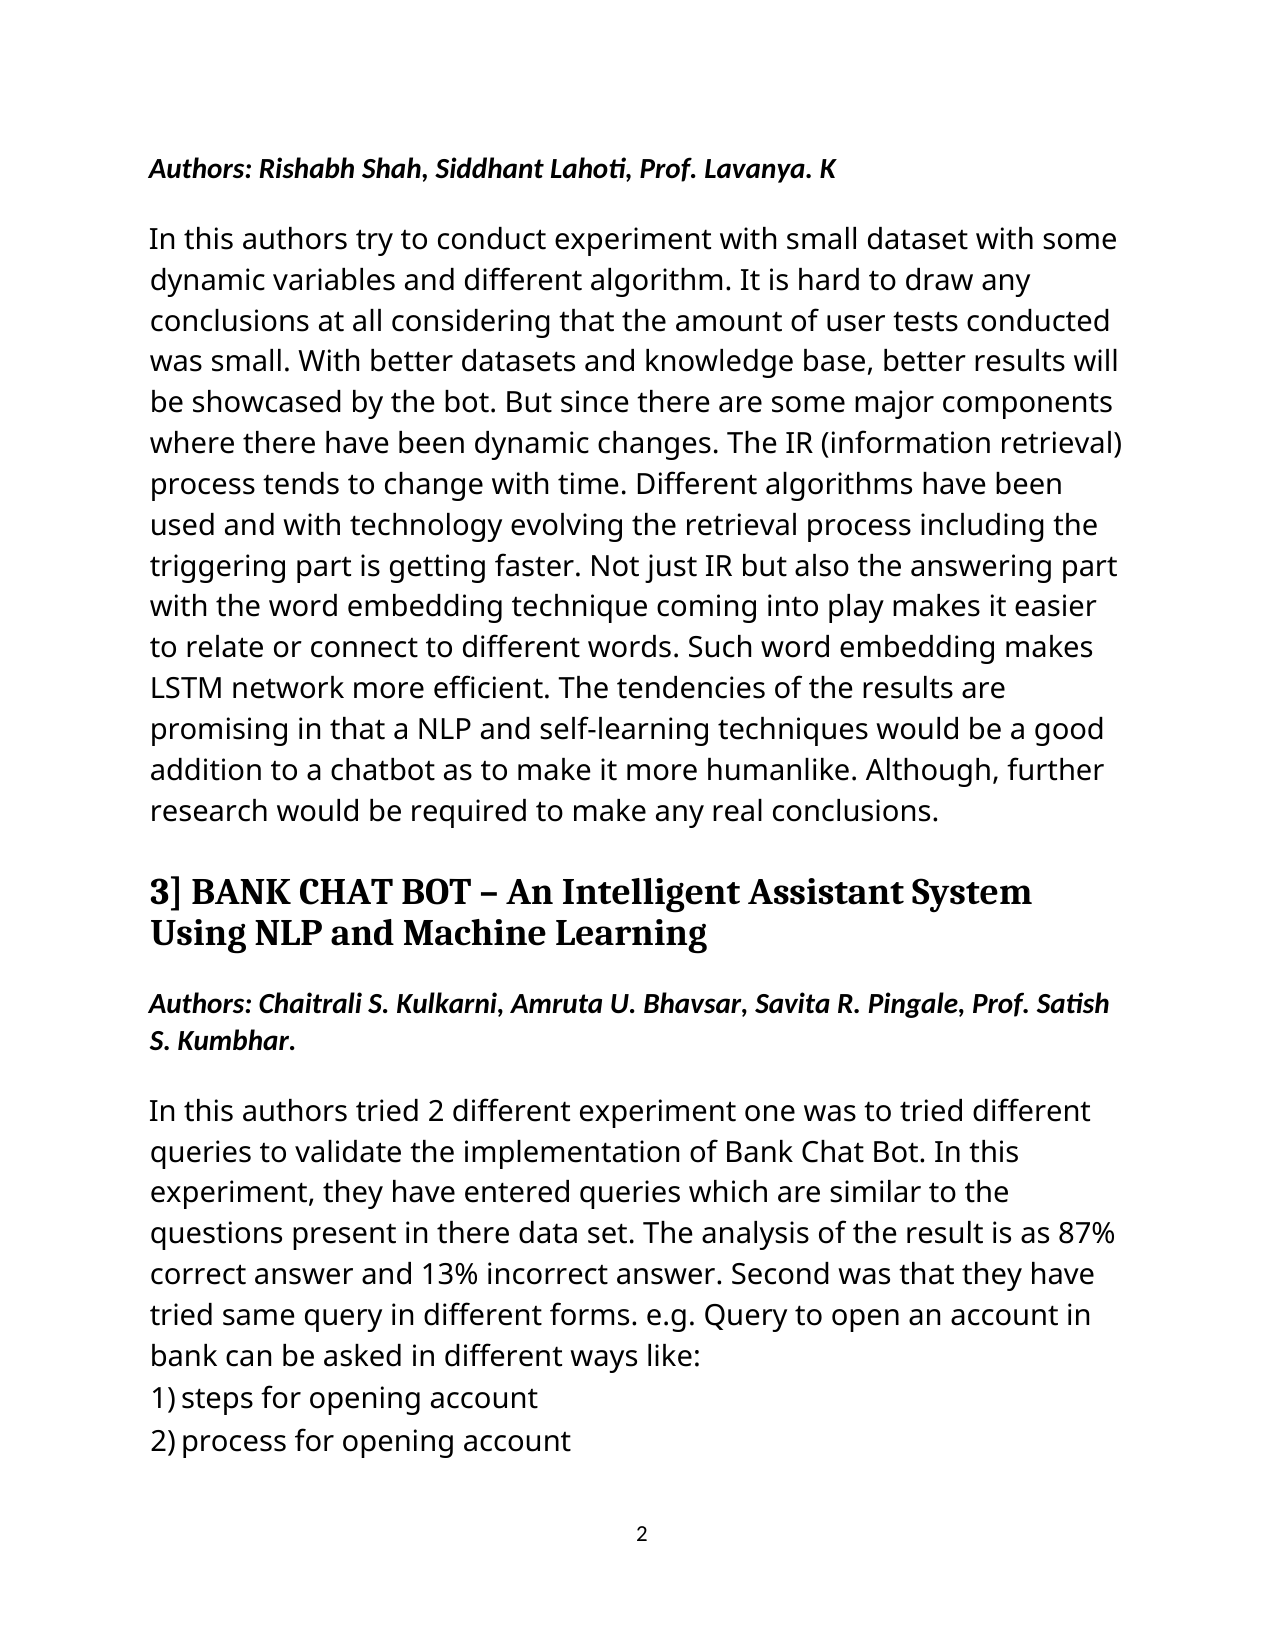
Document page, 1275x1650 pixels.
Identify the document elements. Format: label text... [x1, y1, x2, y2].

subtitle 3] BANK CHAT BOT – An Intelligent Assistant System Using NLP and Machine Learning [150, 871, 1133, 955]
list process for opening account [150, 1420, 1127, 1460]
list steps for opening account [150, 1377, 1127, 1417]
text Authors: Chaitrali S. Kulkarni, Amruta U. Bhavsar, Savita R. Pingale, Prof. Satish S. Kumbhar. [148, 985, 1133, 1057]
text Authors: Rishabh Shah, Siddhant Lahoti, Prof. Lavanya. K [148, 150, 1133, 186]
text In this authors tried 2 different experiment one was to tried different queries to validate the implementation of Bank Chat Bot. In this experiment, they have entered queries which are similar to the questions present in there data set. The analysis of the result is as 87% correct answer and 13% incorrect answer. Second was that they have tried same query in different forms. e.g. Query to open an account in bank can be asked in different ways like: [148, 1090, 1127, 1375]
text In this authors try to conduct experiment with small dataset with some dynamic variables and different algorithm. It is hard to draw any conclusions at all considering that the amount of user tests conducted was small. With better datasets and knowledge base, better results will be showcased by the bot. But since there are some major components where there have been dynamic changes. The IR (information retrieval) process tends to change with time. Different algorithms have been used and with technology evolving the retrieval process including the triggering part is getting faster. Not just IR but also the answering part with the word embedding technique coming into play makes it easier to relate or connect to different words. Such word embedding makes LSTM network more efficient. The tendencies of the results are promising in that a NLP and self-learning techniques would be a good addition to a chatbot as to make it more humanlike. Although, further research would be required to make any real conclusions. [148, 218, 1127, 829]
